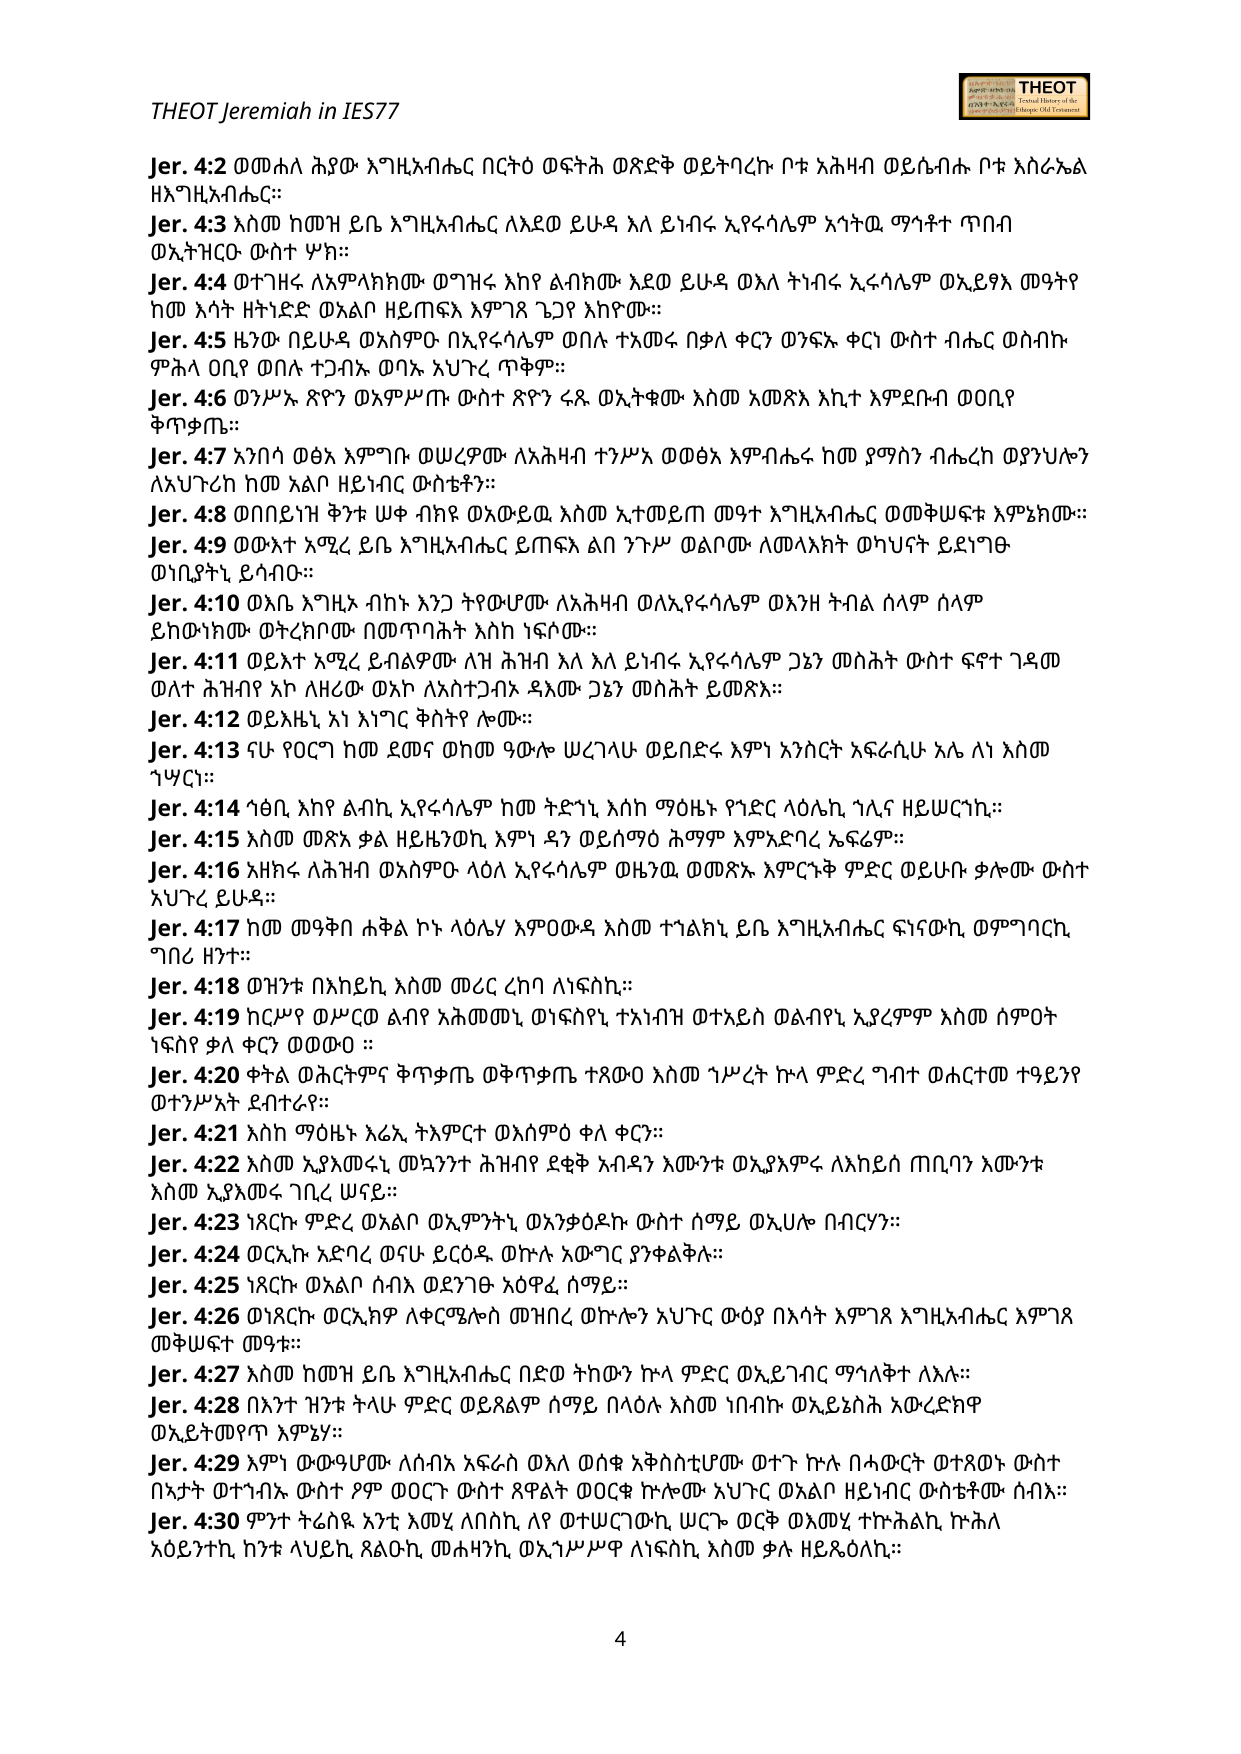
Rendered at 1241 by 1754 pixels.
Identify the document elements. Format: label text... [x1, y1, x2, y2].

text Jer. 4:4 ወተገዘሩ ለአምላክክሙ ወግዝሩ እከየ ልብክሙ እደወ ይሁዳ ወእለ ትነብሩ ኢሩሳሌም ወኢይፃእ መዓትየ ከመ እሳት ዘትነድድ ወአልቦ ዘይጠፍእ እምገጸ ጌጋየ እከዮሙ። [150, 266, 1090, 324]
text Jer. 4:20 ቀትል ወሕርትምና ቅጥቃጤ ወቅጥቃጤ ተጸውዐ እስመ ኀሥረት ኵላ ምድረ ግብተ ወሐርተመ ተዓይንየ ወተንሥአት ደብተራየ። [150, 1059, 1090, 1117]
text Jer. 4:29 እምነ ውውዓሆሙ ለሰብአ አፍራስ ወእለ ወሰቁ አቅስስቲሆሙ ወተጉ ኵሉ በሓውርት ወተጸወኑ ውስተ በኣታት ወተኀብኡ ውስተ ዖም ወዐርጉ ውስተ ጸዋልት ወዐርቁ ኵሎሙ አህጉር ወአልቦ ዘይነብር ውስቴቶሙ ሰብእ። [150, 1447, 1090, 1505]
text Jer. 4:7 አንበሳ ወፅአ እምግቡ ወሠረዎሙ ለአሕዛብ ተንሥአ ወወፅአ እምብሔሩ ከመ ያማስን ብሔረከ ወያንህሎን ለአህጉሪከ ከመ አልቦ ዘይነብር ውስቴቶን። [150, 439, 1090, 497]
text Jer. 4:14 ኅፅቢ እከየ ልብኪ ኢየሩሳሌም ከመ ትድኀኒ እሰከ ማዕዜኑ የኀድር ላዕሌኪ ኀሊና ዘይሠርኀኪ። [150, 792, 1090, 823]
text Jer. 4:13 ናሁ የዐርግ ከመ ደመና ወከመ ዓውሎ ሠረገላሁ ወይበድሩ እምነ አንስርት አፍራሲሁ አሌ ለነ እስመ ኀሣርነ። [150, 734, 1090, 792]
text Jer. 4:26 ወነጸርኩ ወርኢክዎ ለቀርሜሎስ መዝበረ ወኵሎን አህጉር ውዕያ በእሳት እምገጸ እግዚአብሔር እምገጸ መቅሠፍተ መዓቱ። [150, 1300, 1090, 1358]
text Jer. 4:15 እስመ መጽአ ቃል ዘይዜንወኪ እምነ ዳን ወይሰማዕ ሕማም እምአድባረ ኤፍሬም። [150, 823, 1090, 854]
text Jer. 4:23 ነጸርኩ ምድረ ወአልቦ ወኢምንትኒ ወአንቃዕዶኩ ውስተ ሰማይ ወኢሀሎ በብርሃን። [150, 1206, 1090, 1237]
text Jer. 4:16 አዘክሩ ለሕዝብ ወአስምዑ ላዕለ ኢየሩሳሌም ወዜንዉ ወመጽኡ እምርኁቅ ምድር ወይሁቡ ቃሎሙ ውስተ አህጉረ ይሁዳ። [150, 854, 1090, 912]
text Jer. 4:3 እስመ ከመዝ ይቤ እግዚአብሔር ለእደወ ይሁዳ እለ ይነብሩ ኢየሩሳሌም አኅትዉ ማኅቶተ ጥበብ ወኢትዝርዑ ውስተ ሦክ። [150, 208, 1090, 266]
text Jer. 4:2 ወመሐለ ሕያው እግዚአብሔር በርትዕ ወፍትሕ ወጽድቅ ወይትባረኩ ቦቱ አሕዛብ ወይሴብሑ ቦቱ እስራኤል ዘእግዚአብሔር። [150, 150, 1090, 208]
text Jer. 4:5 ዜንው በይሁዳ ወአስምዑ በኢየሩሳሌም ወበሉ ተአመሩ በቃለ ቀርን ወንፍኡ ቀርነ ውስተ ብሔር ወስብኩ ምሕላ ዐቢየ ወበሉ ተጋብኡ ወባኡ አህጉረ ጥቅም። [150, 324, 1090, 382]
text Jer. 4:6 ወንሥኡ ጽዮን ወአምሥጡ ውስተ ጽዮን ሩጹ ወኢትቁሙ እስመ አመጽእ እኪተ እምደቡብ ወዐቢየ ቅጥቃጤ። [150, 382, 1090, 439]
picture [958, 73, 1091, 120]
text Jer. 4:22 እስመ ኢያእመሩኒ መኳንንተ ሕዝብየ ደቂቅ አብዳን እሙንቱ ወኢያእምሩ ለእከይሰ ጠቢባን እሙንቱ እስመ ኢያእመሩ ገቢረ ሠናይ። [150, 1148, 1090, 1206]
text Jer. 4:28 በእንተ ዝንቱ ትላሁ ምድር ወይጸልም ሰማይ በላዕሉ እስመ ነበብኩ ወኢይኔስሕ አውረድክዋ ወኢይትመየጥ እምኔሃ። [150, 1389, 1090, 1447]
text Jer. 4:30 ምንተ ትሬስዪ አንቲ እመሂ ለበስኪ ለየ ወተሠርገውኪ ሠርጐ ወርቅ ወእመሂ ተኵሕልኪ ኵሕለ አዕይንተኪ ከንቱ ላህይኪ ጸልዑኪ መሐዛንኪ ወኢኀሥሥዋ ለነፍስኪ እስመ ቃሉ ዘይጼዕለኪ። [150, 1505, 1090, 1563]
text Jer. 4:12 ወይእዜኒ አነ እነግር ቅስትየ ሎሙ። [150, 702, 1090, 734]
text Jer. 4:10 ወእቤ እግዚኦ ብከኑ እንጋ ትየውሆሙ ለአሕዛብ ወለኢየሩሳሌም ወእንዘ ትብል ሰላም ሰላም ይከውነክሙ ወትረክቦሙ በመጥባሕት እስከ ነፍሶሙ። [150, 587, 1090, 644]
text Jer. 4:24 ወርኢኩ አድባረ ወናሁ ይርዕዱ ወኵሉ አውግር ያንቀልቅሉ። [150, 1237, 1090, 1269]
text Jer. 4:25 ነጸርኩ ወአልቦ ሰብእ ወደንገፁ አዕዋፈ ሰማይ። [150, 1269, 1090, 1300]
text Jer. 4:21 እስከ ማዕዜኑ እሬኢ ትእምርተ ወእሰምዕ ቀለ ቀርን። [150, 1117, 1090, 1148]
text Jer. 4:18 ወዝንቱ በእከይኪ እስመ መሪር ረከባ ለነፍስኪ። [150, 970, 1090, 1001]
text Jer. 4:19 ከርሥየ ወሥርወ ልብየ አሕመመኒ ወነፍስየኒ ተአነብዝ ወተአይስ ወልብየኒ ኢያረምም እስመ ሰምዐት ነፍስየ ቃለ ቀርን ወወውዐ ። [150, 1001, 1090, 1059]
text Jer. 4:27 እስመ ከመዝ ይቤ እግዚአብሔር በድወ ትከውን ኵላ ምድር ወኢይገብር ማኅለቅተ ለእሉ። [150, 1358, 1090, 1389]
text Jer. 4:8 ወበበይነዝ ቅንቱ ሠቀ ብክዩ ወአውይዉ እስመ ኢተመይጠ መዓተ እግዚአብሔር ወመቅሠፍቱ እምኔክሙ። [150, 497, 1090, 529]
text Jer. 4:17 ከመ መዓቅበ ሐቅል ኮኑ ላዕሌሃ እምዐውዳ እስመ ተኀልክኒ ይቤ እግዚአብሔር ፍነናውኪ ወምግባርኪ ግበሪ ዘንተ። [150, 912, 1090, 970]
text Jer. 4:9 ወውእተ አሚረ ይቤ እግዚአብሔር ይጠፍእ ልበ ንጉሥ ወልቦሙ ለመላእክት ወካህናት ይደነግፁ ወነቢያትኒ ይሳብዑ። [150, 529, 1090, 587]
text Jer. 4:11 ወይእተ አሚረ ይብልዎሙ ለዝ ሕዝብ እለ እለ ይነብሩ ኢየሩሳሌም ጋኔን መስሕት ውስተ ፍኖተ ገዳመ ወለተ ሕዝብየ አኮ ለዘሪው ወአኮ ለአስተጋብኦ ዳእሙ ጋኔን መስሕት ይመጽእ። [150, 644, 1090, 702]
